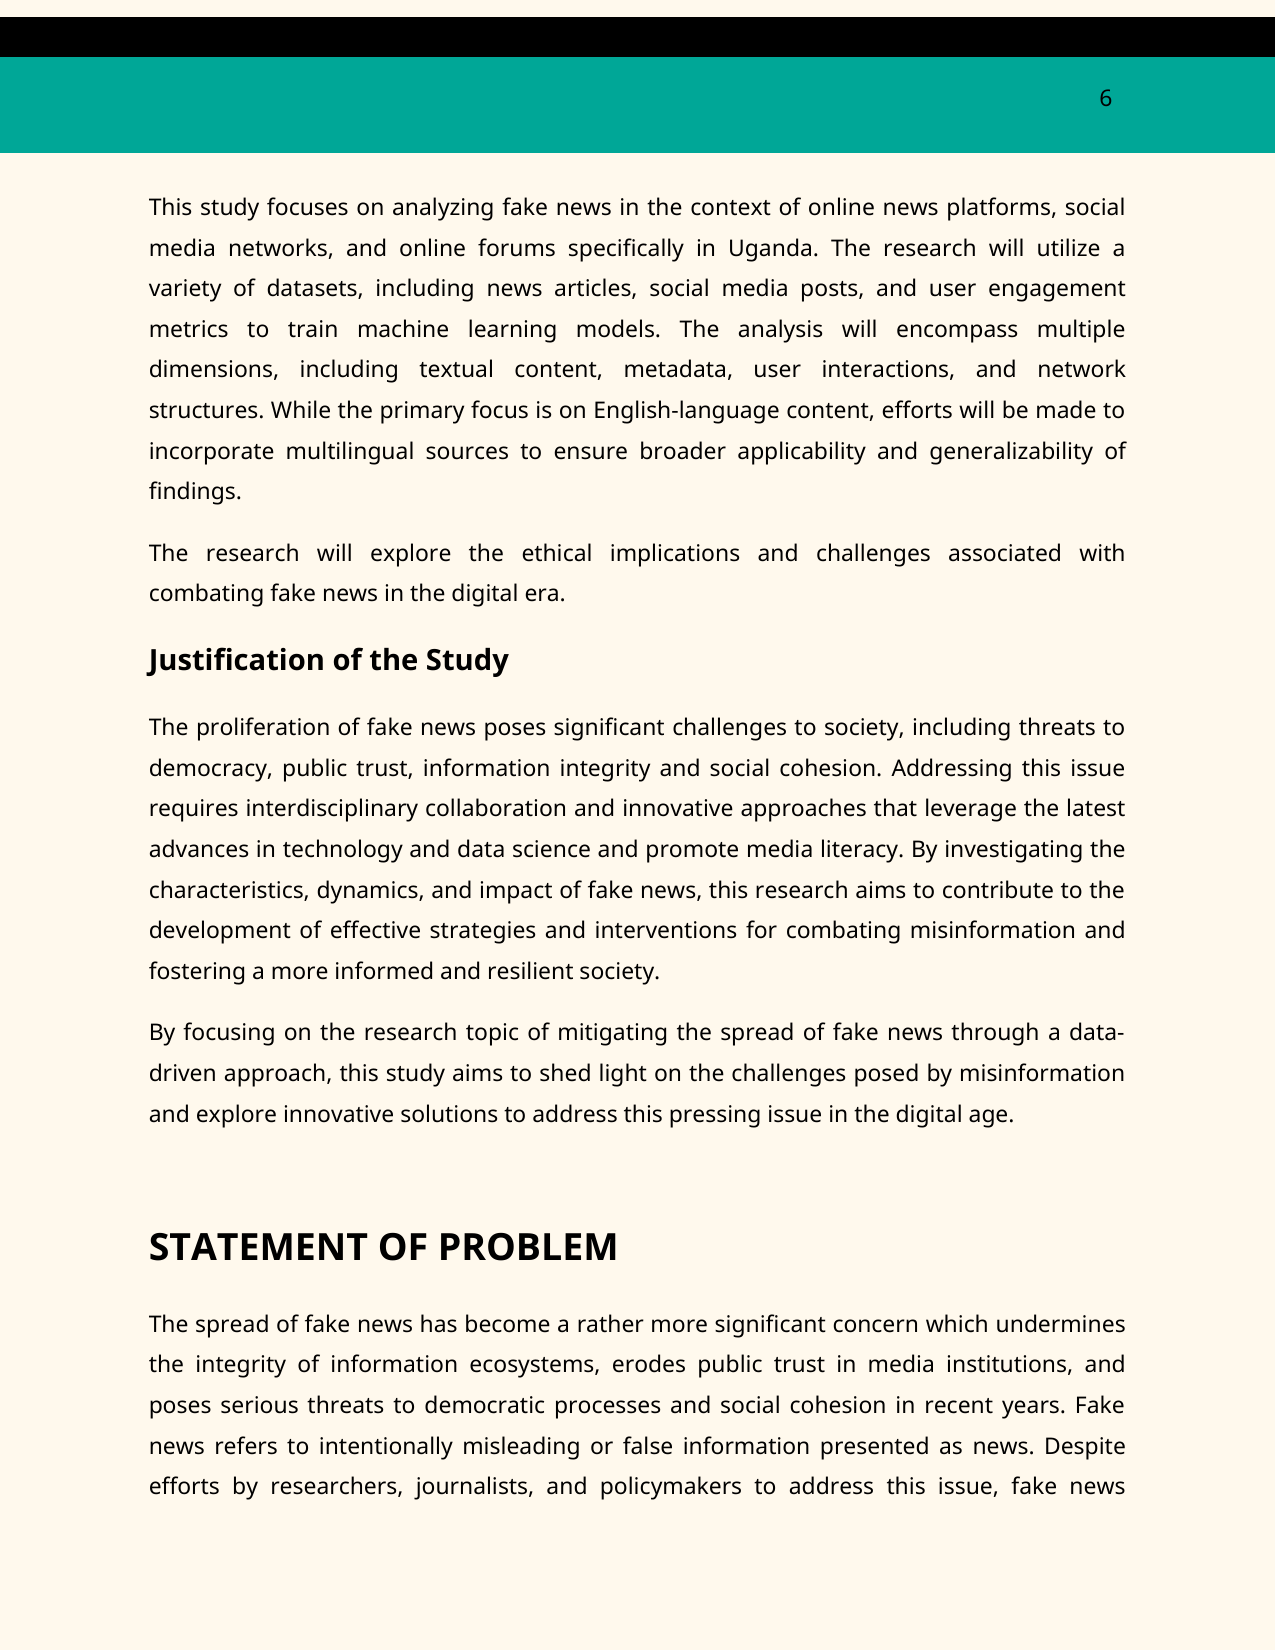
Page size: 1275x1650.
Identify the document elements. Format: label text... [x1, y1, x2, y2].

text The research will explore the ethical implications and challenges associated with combating fake news in the digital era. [148, 537, 1127, 608]
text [148, 1308, 1127, 1501]
text This study focuses on analyzing fake news in the context of online news platforms, social media networks, and online forums specifically in Uganda. The research will utilize a variety of datasets, including news articles, social media posts, and user engagement metrics to train machine learning models. The analysis will encompass multiple dimensions, including textual content, metadata, user interactions, and network structures. While the primary focus is on English-language content, efforts will be made to incorporate multilingual sources to ensure broader applicability and generalizability of findings. [148, 191, 1127, 506]
text By focusing on the research topic of mitigating the spread of fake news through a data-driven approach, this study aims to shed light on the challenges posed by misinformation and explore innovative solutions to address this pressing issue in the digital age. [148, 1016, 1127, 1129]
text The proliferation of fake news poses significant challenges to society, including threats to democracy, public trust, information integrity and social cohesion. Addressing this issue requires interdisciplinary collaboration and innovative approaches that leverage the latest advances in technology and data science and promote media literacy. By investigating the characteristics, dynamics, and impact of fake news, this research aims to contribute to the development of effective strategies and interventions for combating misinformation and fostering a more informed and resilient society. [148, 711, 1127, 986]
text Justification of the Study [148, 639, 1127, 678]
text STATEMENT OF PROBLEM [148, 1221, 1127, 1272]
